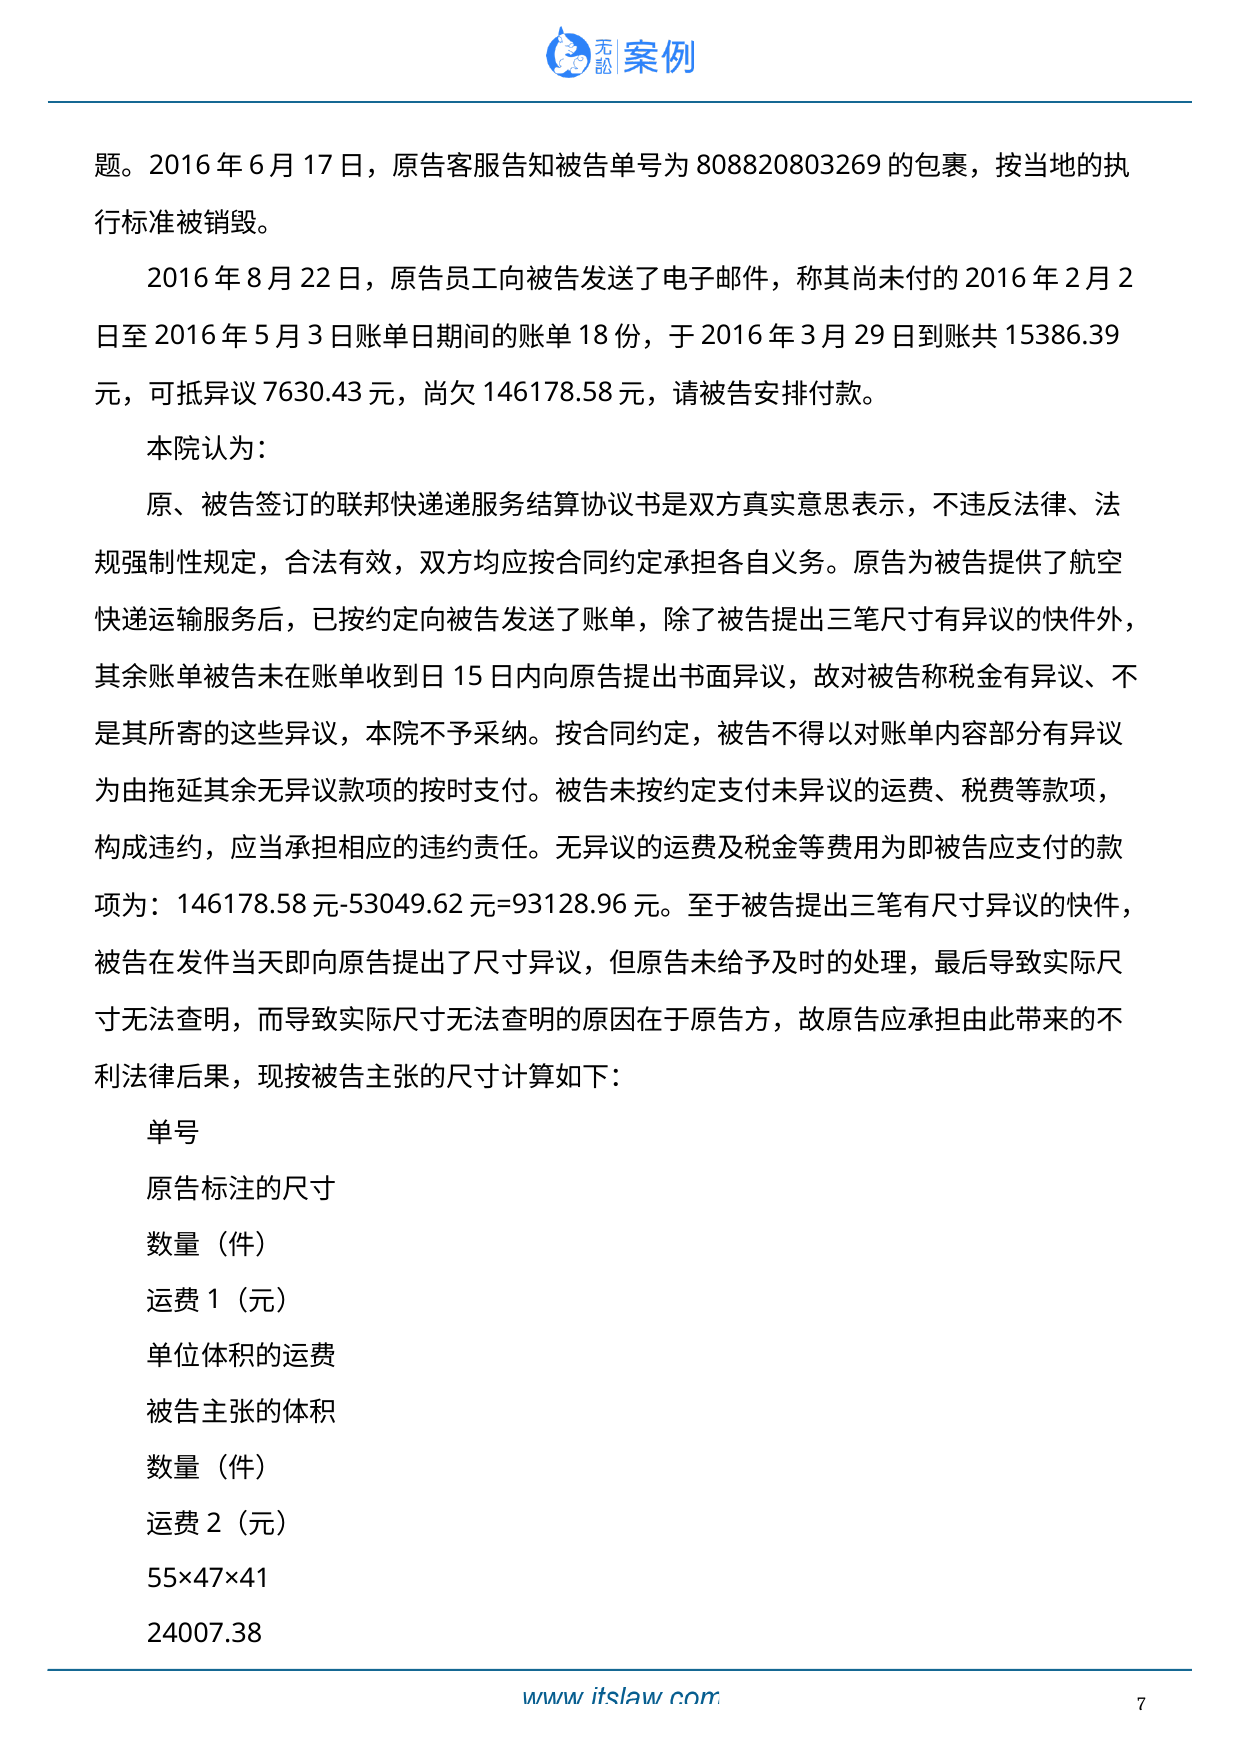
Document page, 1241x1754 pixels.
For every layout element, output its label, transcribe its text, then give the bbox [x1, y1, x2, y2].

text 原告标注的尺寸 [94, 1164, 1146, 1208]
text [94, 85, 1146, 243]
text 本院认为： [94, 425, 1146, 469]
picture [523, 1687, 720, 1704]
text 24007.38 [94, 1610, 1146, 1654]
text 数量（件） [94, 1444, 1146, 1488]
text 运费2（元） [94, 1499, 1146, 1543]
text 单位体积的运费 [94, 1332, 1146, 1376]
text 被告主张的体积 [94, 1388, 1146, 1432]
text 2016年8月22日，原告员工向被告发送了电子邮件，称其尚未付的2016年2月2日至2016年5月3日账单日期间的账单18份，于2016年3月29日到账共15386.39元，可抵异议7630.43元，尚欠146178.58元，请被告安排付款。 [94, 255, 1146, 413]
text 数量（件） [94, 1220, 1146, 1264]
picture [546, 26, 694, 78]
text 单号 [94, 1109, 1146, 1153]
text 运费1（元） [94, 1276, 1146, 1320]
text 55×47×41 [94, 1555, 1146, 1599]
text 原、被告签订的联邦快递递服务结算协议书是双方真实意思表示，不违反法律、法规强制性规定，合法有效，双方均应按合同约定承担各自义务。原告为被告提供了航空快递运输服务后，已按约定向被告发送了账单，除了被告提出三笔尺寸有异议的快件外，其余账单被告未在账单收到日15日内向原告提出书面异议，故对被告称税金有异议、不是其所寄的这些异议，本院不予采纳。按合同约定，被告不得以对账单内容部分有异议为由拖延其余无异议款项的按时支付。被告未按约定支付未异议的运费、税费等款项，构成违约，应当承担相应的违约责任。无异议的运费及税金等费用为即被告应支付的款项为：146178.58元-53049.62元=93128.96元。至于被告提出三笔有尺寸异议的快件，被告在发件当天即向原告提出了尺寸异议，但原告未给予及时的处理，最后导致实际尺寸无法查明，而导致实际尺寸无法查明的原因在于原告方，故原告应承担由此带来的不利法律后果，现按被告主张的尺寸计算如下： [94, 481, 1146, 1097]
